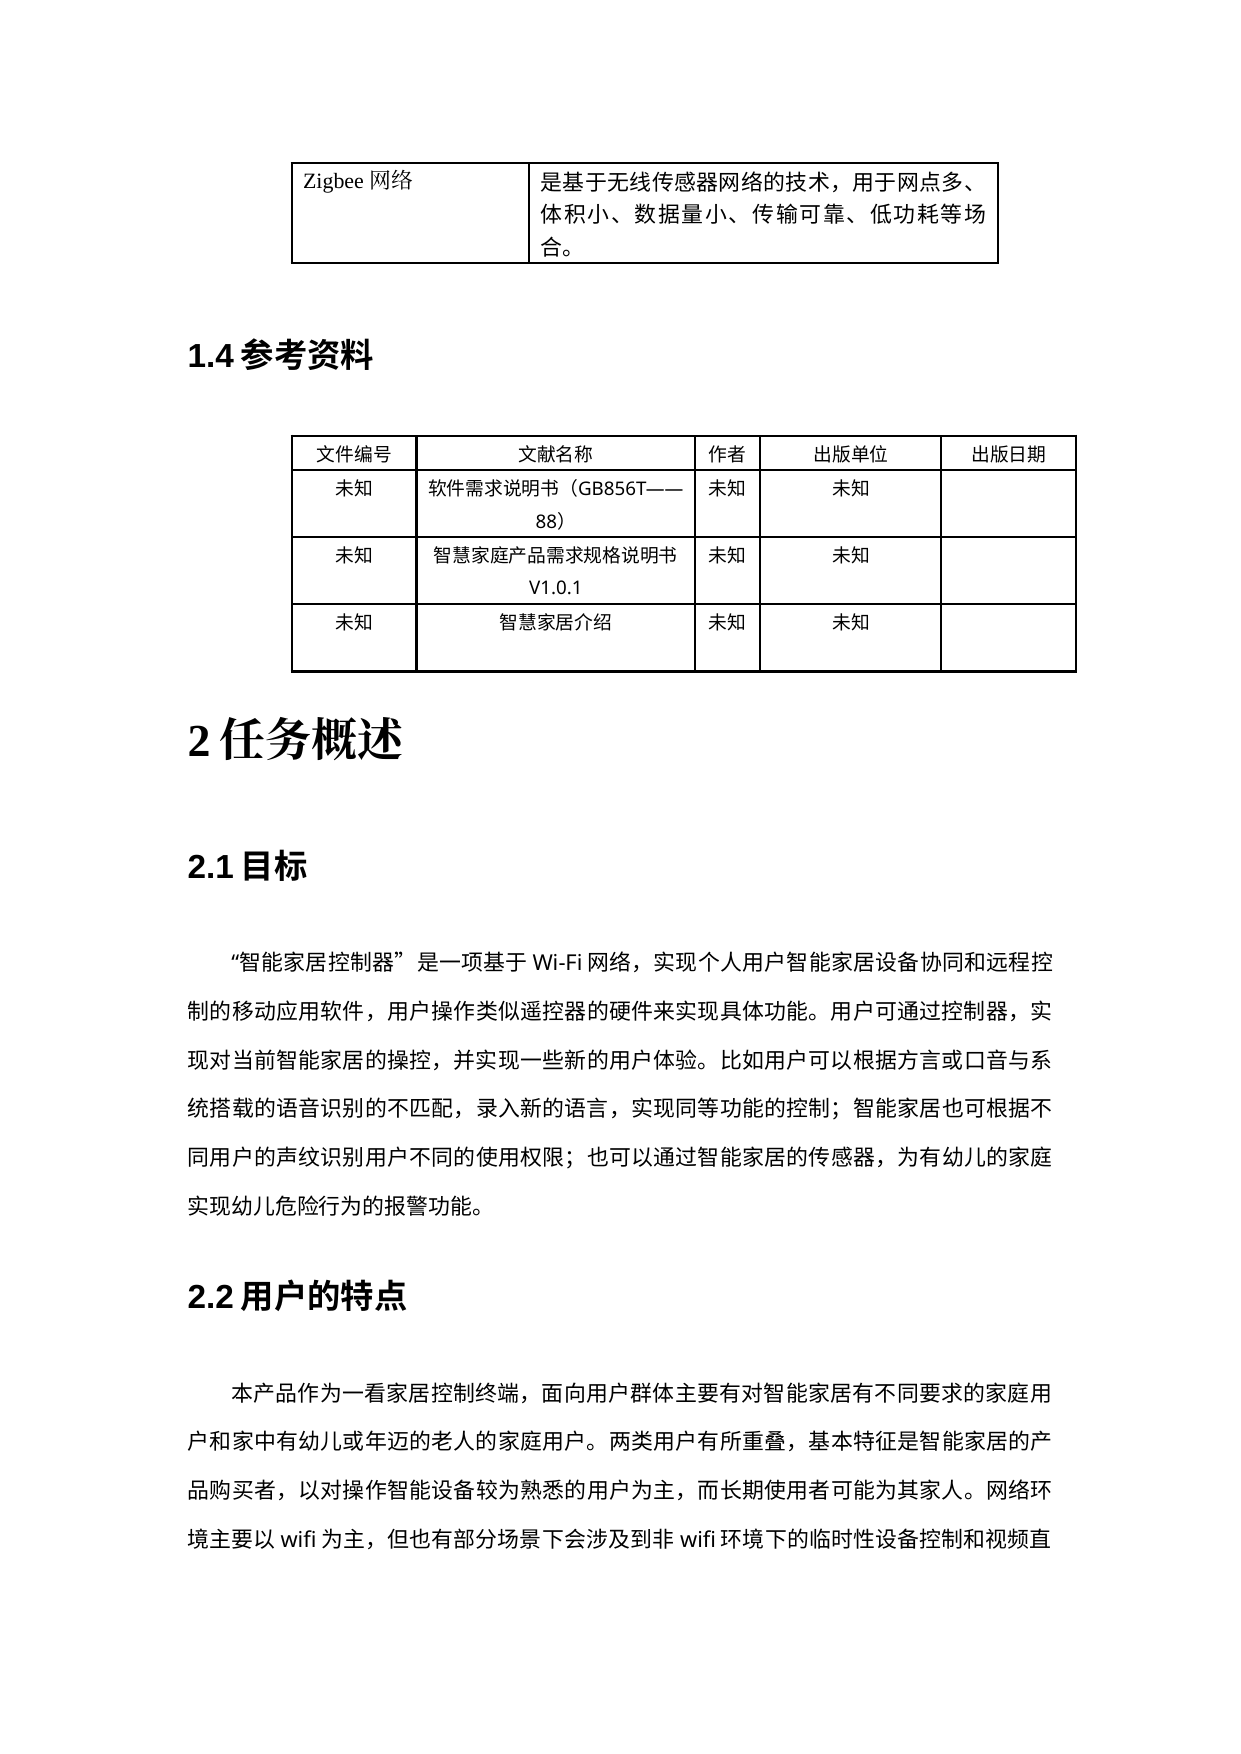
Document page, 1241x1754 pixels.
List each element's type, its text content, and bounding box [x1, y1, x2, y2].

table_cell 未知 [293, 538, 415, 603]
table_cell 智慧家庭产品需求规格说明书V1.0.1 [418, 538, 694, 603]
table_header 作者 [696, 437, 759, 469]
table_cell 未知 [293, 471, 415, 536]
table_cell 未知 [761, 538, 940, 603]
table_cell 未知 [696, 471, 759, 536]
text “智能家居控制器”是一项基于Wi-Fi网络，实现个人用户智能家居设备协同和远程控制的移动应用软件，用户操作类似遥控器的硬件来实现具体功能。用户可通过控制器，实现对当前智能家居的操控，并实现一些新的用户体验。比如用户可以根据方言或口音与系统搭载的语音识别的不匹配，录入新的语言，实现同等功能的控制；智能家居也可根据不同用户的声纹识别用户不同的使用权限；也可以通过智能家居的传感器，为有幼儿的家庭实现幼儿危险行为的报警功能。 [187, 945, 1053, 1221]
text 2.2用户的特点 [187, 1264, 1053, 1329]
table_cell 未知 [761, 471, 940, 536]
table_cell [942, 538, 1075, 603]
text 2任务概述 [187, 708, 1053, 773]
table_header 出版单位 [761, 437, 940, 469]
table_cell 未知 [293, 605, 415, 670]
table_cell 软件需求说明书（GB856T——88） [418, 471, 694, 536]
table_cell 未知 [761, 605, 940, 670]
table_header 文献名称 [418, 437, 694, 469]
table_cell [942, 471, 1075, 536]
table_cell 未知 [696, 605, 759, 670]
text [187, 1375, 1053, 1554]
table_cell 未知 [696, 538, 759, 603]
table_cell 智慧家居介绍 [418, 605, 694, 670]
table_cell Zigbee 网络 [293, 164, 528, 262]
table_cell 是基于无线传感器网络的技术，用于网点多、体积小、数据量小、传输可靠、低功耗等场合。 [530, 164, 997, 262]
text 1.4参考资料 [187, 323, 1053, 388]
table_header 文件编号 [293, 437, 415, 469]
text 2.1目标 [187, 833, 1053, 898]
table_cell [942, 605, 1075, 670]
table_header 出版日期 [942, 437, 1075, 469]
